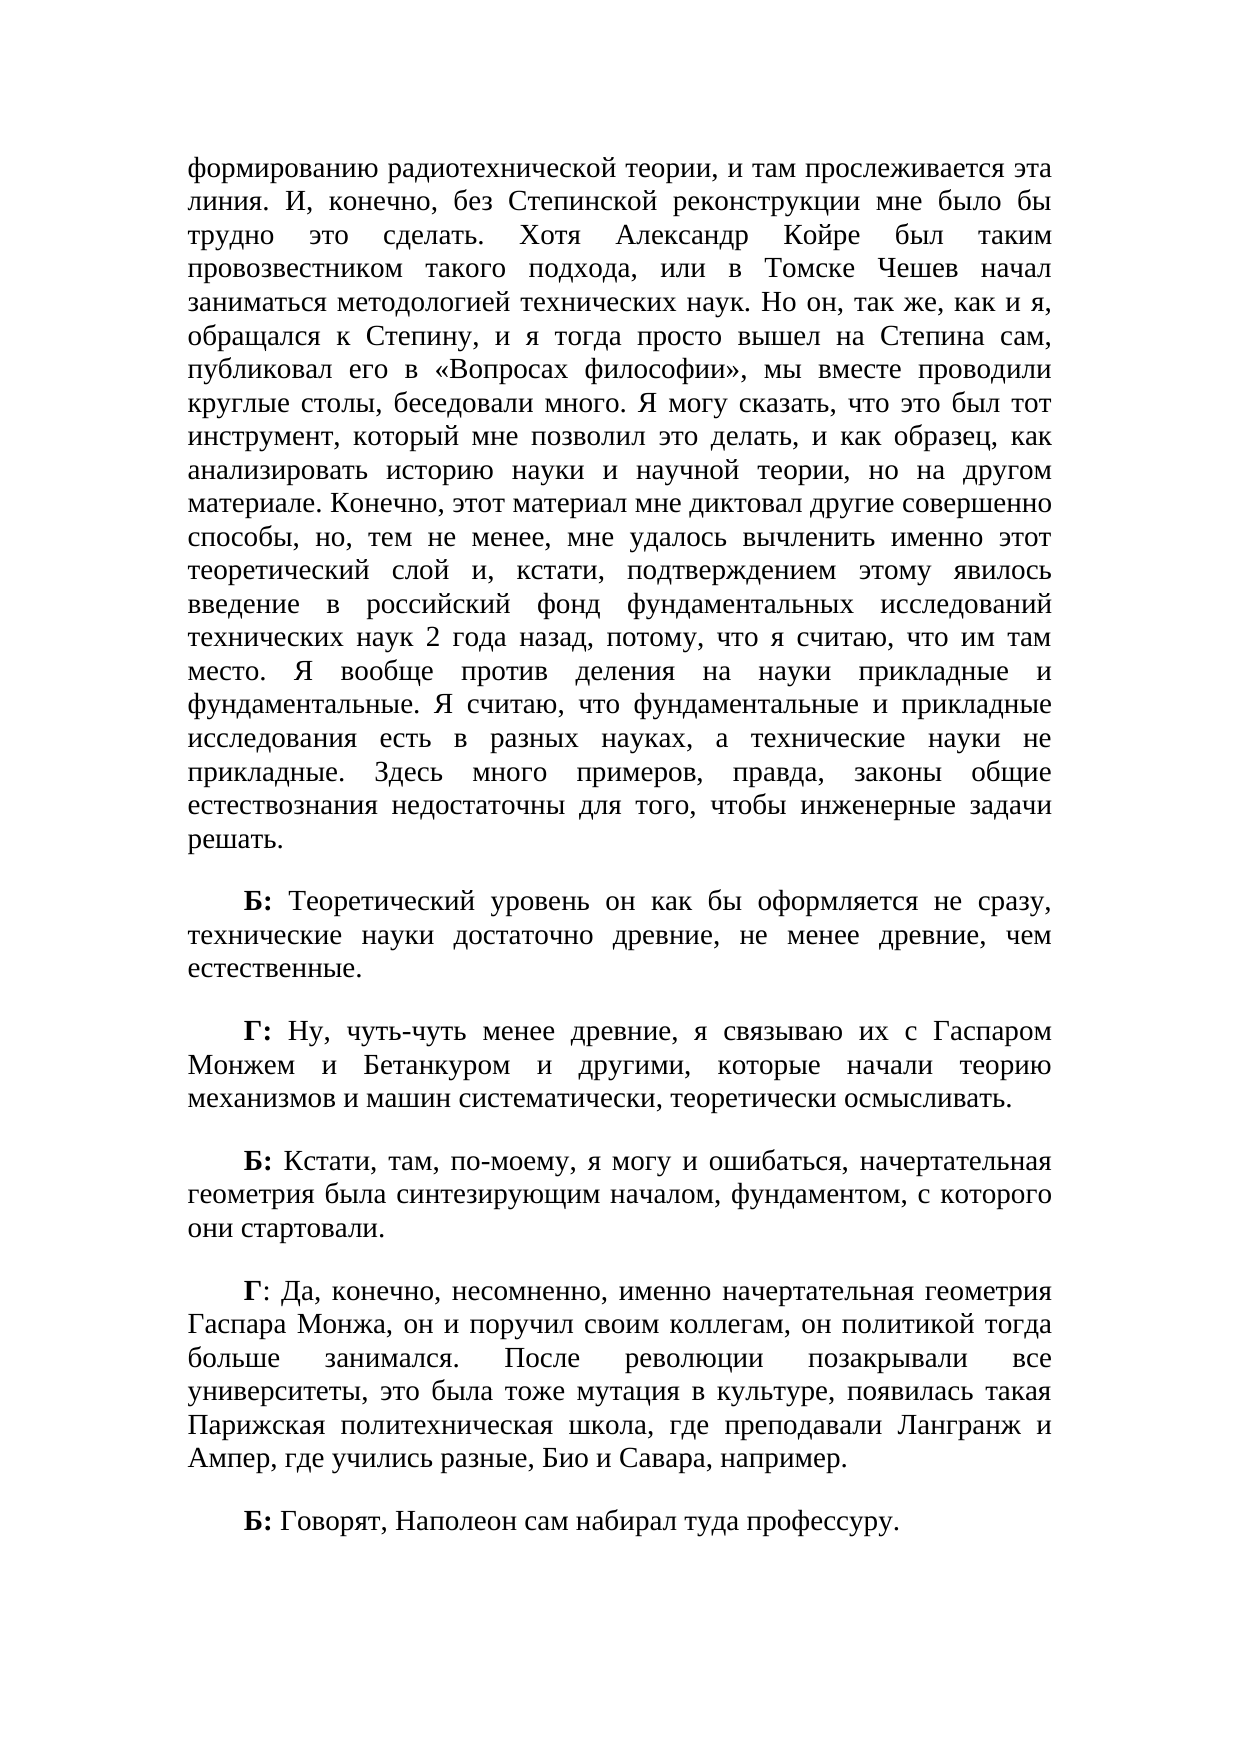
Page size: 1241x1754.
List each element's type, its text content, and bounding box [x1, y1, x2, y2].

text Г: Ну, чуть-чуть менее древние, я связываю их с Гаспаром Монжем и Бетанкуром и другими, которые начали теорию механизмов и машин систематически, теоретически осмысливать. [187, 1013, 1053, 1114]
text Б: Кстати, там, по-моему, я могу и ошибаться, начертательная геометрия была синтезирующим началом, фундаментом, с которого они стартовали. [187, 1143, 1053, 1244]
text Б: Теоретический уровень он как бы оформляется не сразу, технические науки достаточно древние, не менее древние, чем естественные. [187, 883, 1053, 984]
text Г: Да, конечно, несомненно, именно начертательная геометрия Гаспара Монжа, он и поручил своим коллегам, он политикой тогда больше занимался. После революции позакрывали все университеты, это была тоже мутация в культуре, появилась такая Парижская политехническая школа, где преподавали Лангранж и Ампер, где учились разные, Био и Савара, например. [187, 1273, 1053, 1474]
text Б: Говорят, Наполеон сам набирал туда профессуру. [187, 1503, 1053, 1537]
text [187, 150, 1053, 854]
